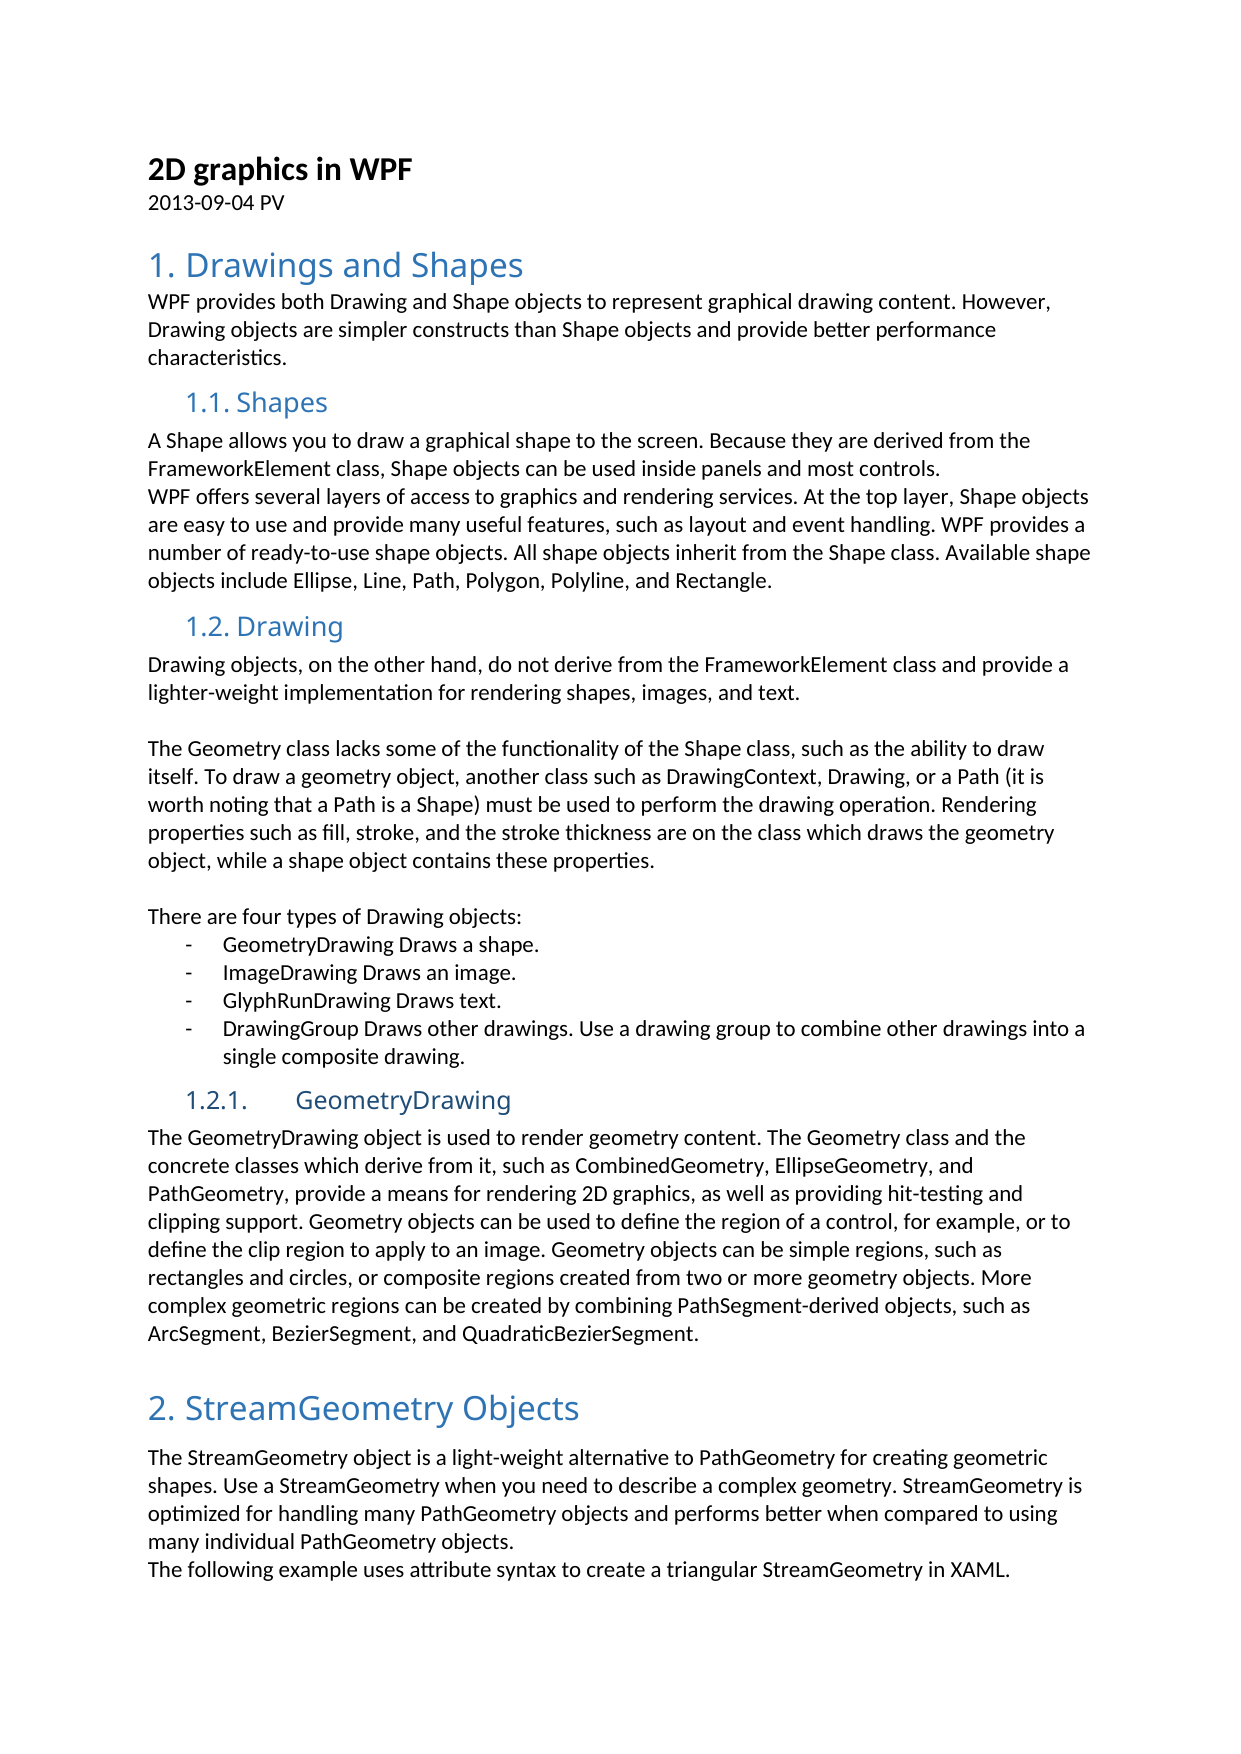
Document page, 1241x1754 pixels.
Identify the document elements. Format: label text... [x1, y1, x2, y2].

list ImageDrawing Draws an image. [185, 958, 1093, 986]
text WPF provides both Drawing and Shape objects to represent graphical drawing content. However, Drawing objects are simpler constructs than Shape objects and provide better performance characteristics. [148, 287, 1093, 371]
subtitle Shapes [185, 383, 1093, 420]
subtitle GeometryDrawing [185, 1083, 1093, 1117]
list GeometryDrawing Draws a shape. [185, 930, 1093, 958]
text A Shape allows you to draw a graphical shape to the screen. Because they are derived from the FrameworkElement class, Shape objects can be used inside panels and most controls. [148, 426, 1093, 482]
list DrawingGroup Draws other drawings. Use a drawing group to combine other drawings into a single composite drawing. [185, 1014, 1093, 1071]
text 2013-09-04 PV [148, 188, 1093, 216]
text Drawing objects, on the other hand, do not derive from the FrameworkElement class and provide a lighter-weight implementation for rendering shapes, images, and text. [148, 650, 1093, 706]
text There are four types of Drawing objects: [148, 902, 1093, 930]
subtitle Drawing [185, 607, 1093, 644]
subtitle StreamGeometry Objects [148, 1385, 1093, 1430]
text The GeometryDrawing object is used to render geometry content. The Geometry class and the concrete classes which derive from it, such as CombinedGeometry, EllipseGeometry, and PathGeometry, provide a means for rendering 2D graphics, as well as providing hit-testing and clipping support. Geometry objects can be used to define the region of a control, for example, or to define the clip region to apply to an image. Geometry objects can be simple regions, such as rectangles and circles, or composite regions created from two or more geometry objects. More complex geometric regions can be created by combining PathSegment-derived objects, such as ArcSegment, BezierSegment, and QuadraticBezierSegment. [148, 1123, 1093, 1347]
text The following example uses attribute syntax to create a triangular StreamGeometry in XAML. [148, 1555, 1093, 1583]
list GlyphRunDrawing Draws text. [185, 986, 1093, 1014]
text 2D graphics in WPF [148, 148, 1093, 188]
subtitle Drawings and Shapes [148, 241, 1093, 287]
text The StreamGeometry object is a light-weight alternative to PathGeometry for creating geometric shapes. Use a StreamGeometry when you need to describe a complex geometry. StreamGeometry is optimized for handling many PathGeometry objects and performs better when compared to using many individual PathGeometry objects. [148, 1443, 1093, 1555]
text The Geometry class lacks some of the functionality of the Shape class, such as the ability to draw itself. To draw a geometry object, another class such as DrawingContext, Drawing, or a Path (it is worth noting that a Path is a Shape) must be used to perform the drawing operation. Rendering properties such as fill, stroke, and the stroke thickness are on the class which draws the geometry object, while a shape object contains these properties. [148, 734, 1093, 874]
text WPF offers several layers of access to graphics and rendering services. At the top layer, Shape objects are easy to use and provide many useful features, such as layout and event handling. WPF provides a number of ready-to-use shape objects. All shape objects inherit from the Shape class. Available shape objects include Ellipse, Line, Path, Polygon, Polyline, and Rectangle. [148, 482, 1093, 594]
